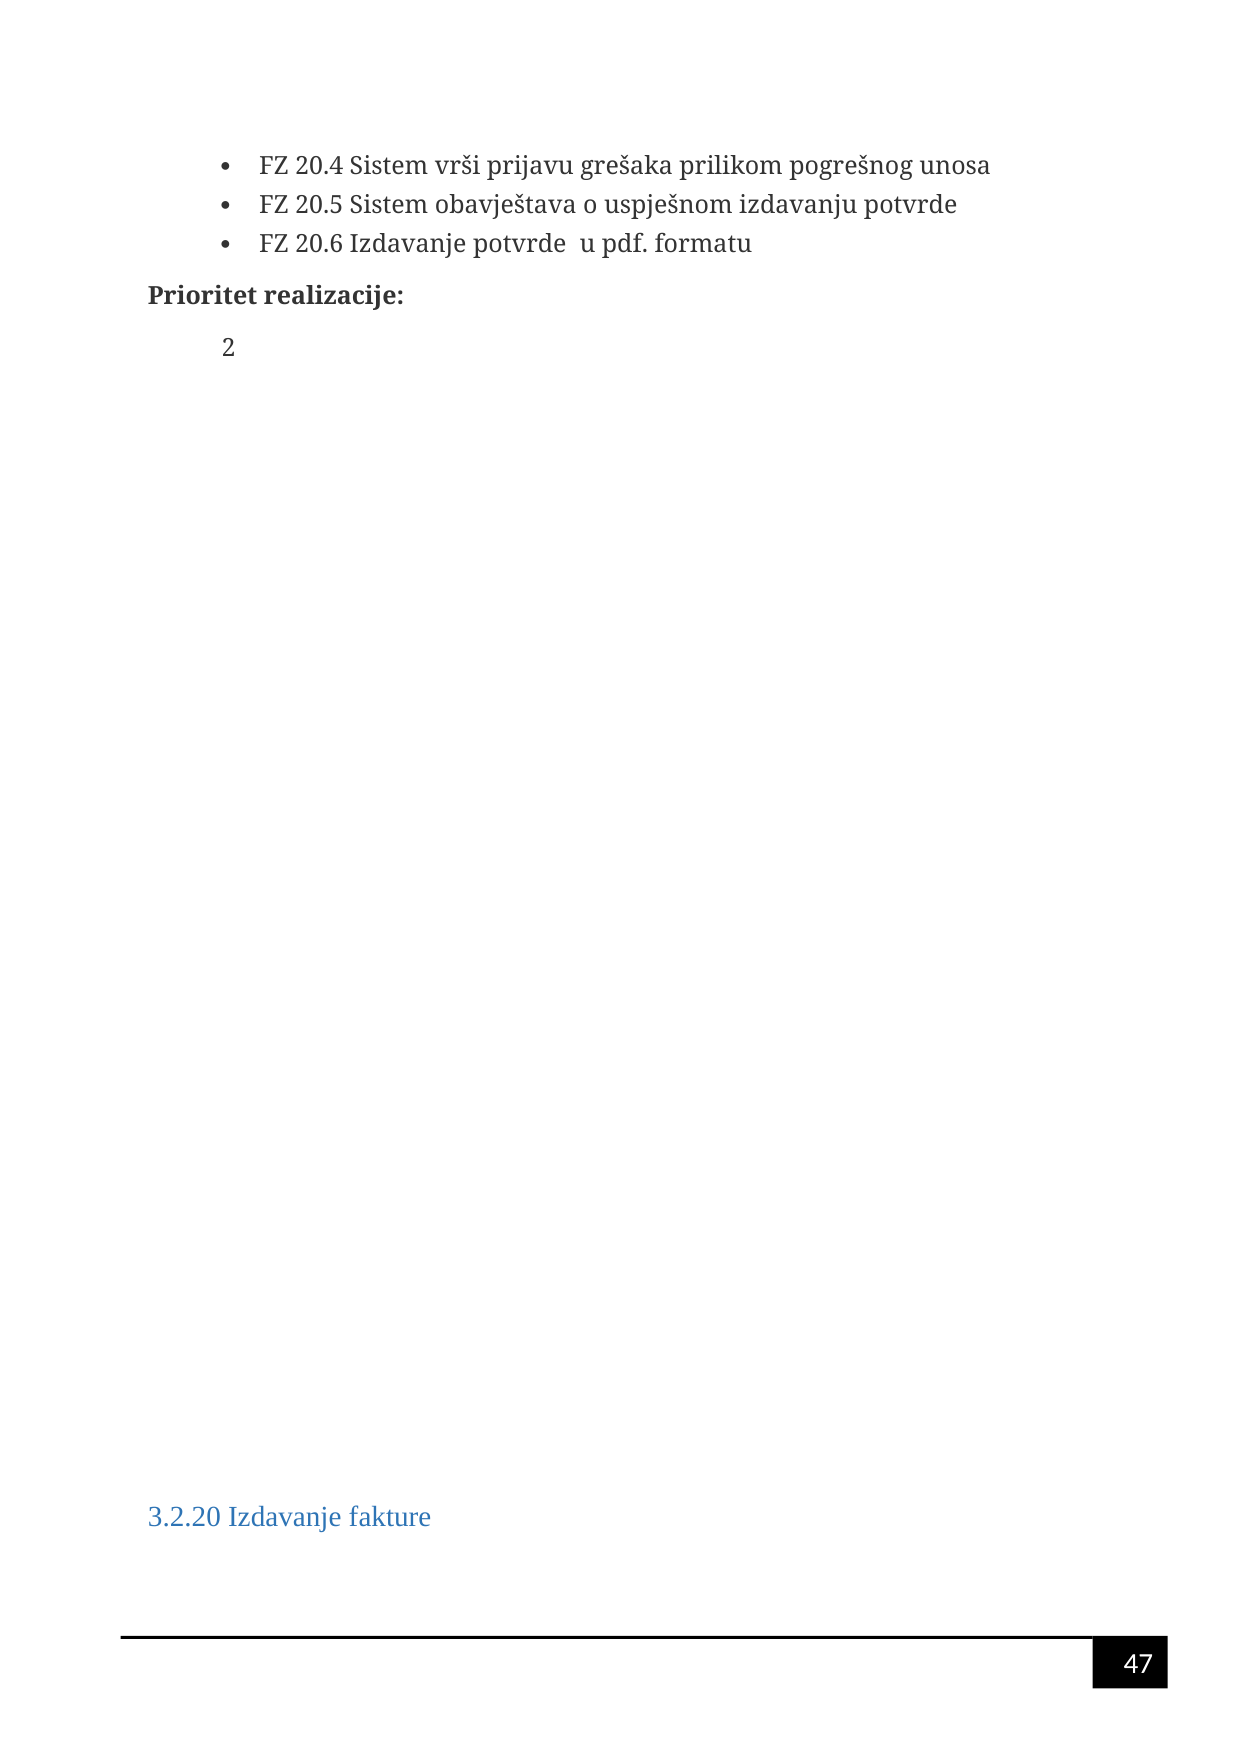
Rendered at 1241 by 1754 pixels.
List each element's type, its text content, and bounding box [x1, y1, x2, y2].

list FZ 20.6 Izdavanje potvrde u pdf. formatu [221, 226, 1093, 260]
list FZ 20.4 Sistem vrši prijavu grešaka prilikom pogrešnog unosa [221, 148, 1093, 182]
list FZ 20.5 Sistem obavještava o uspješnom izdavanju potvrde [221, 187, 1093, 221]
subtitle 3.2.20 Izdavanje fakture [148, 1499, 1093, 1533]
text 2 [148, 329, 1093, 363]
text Prioritet realizacije: [148, 278, 1093, 312]
